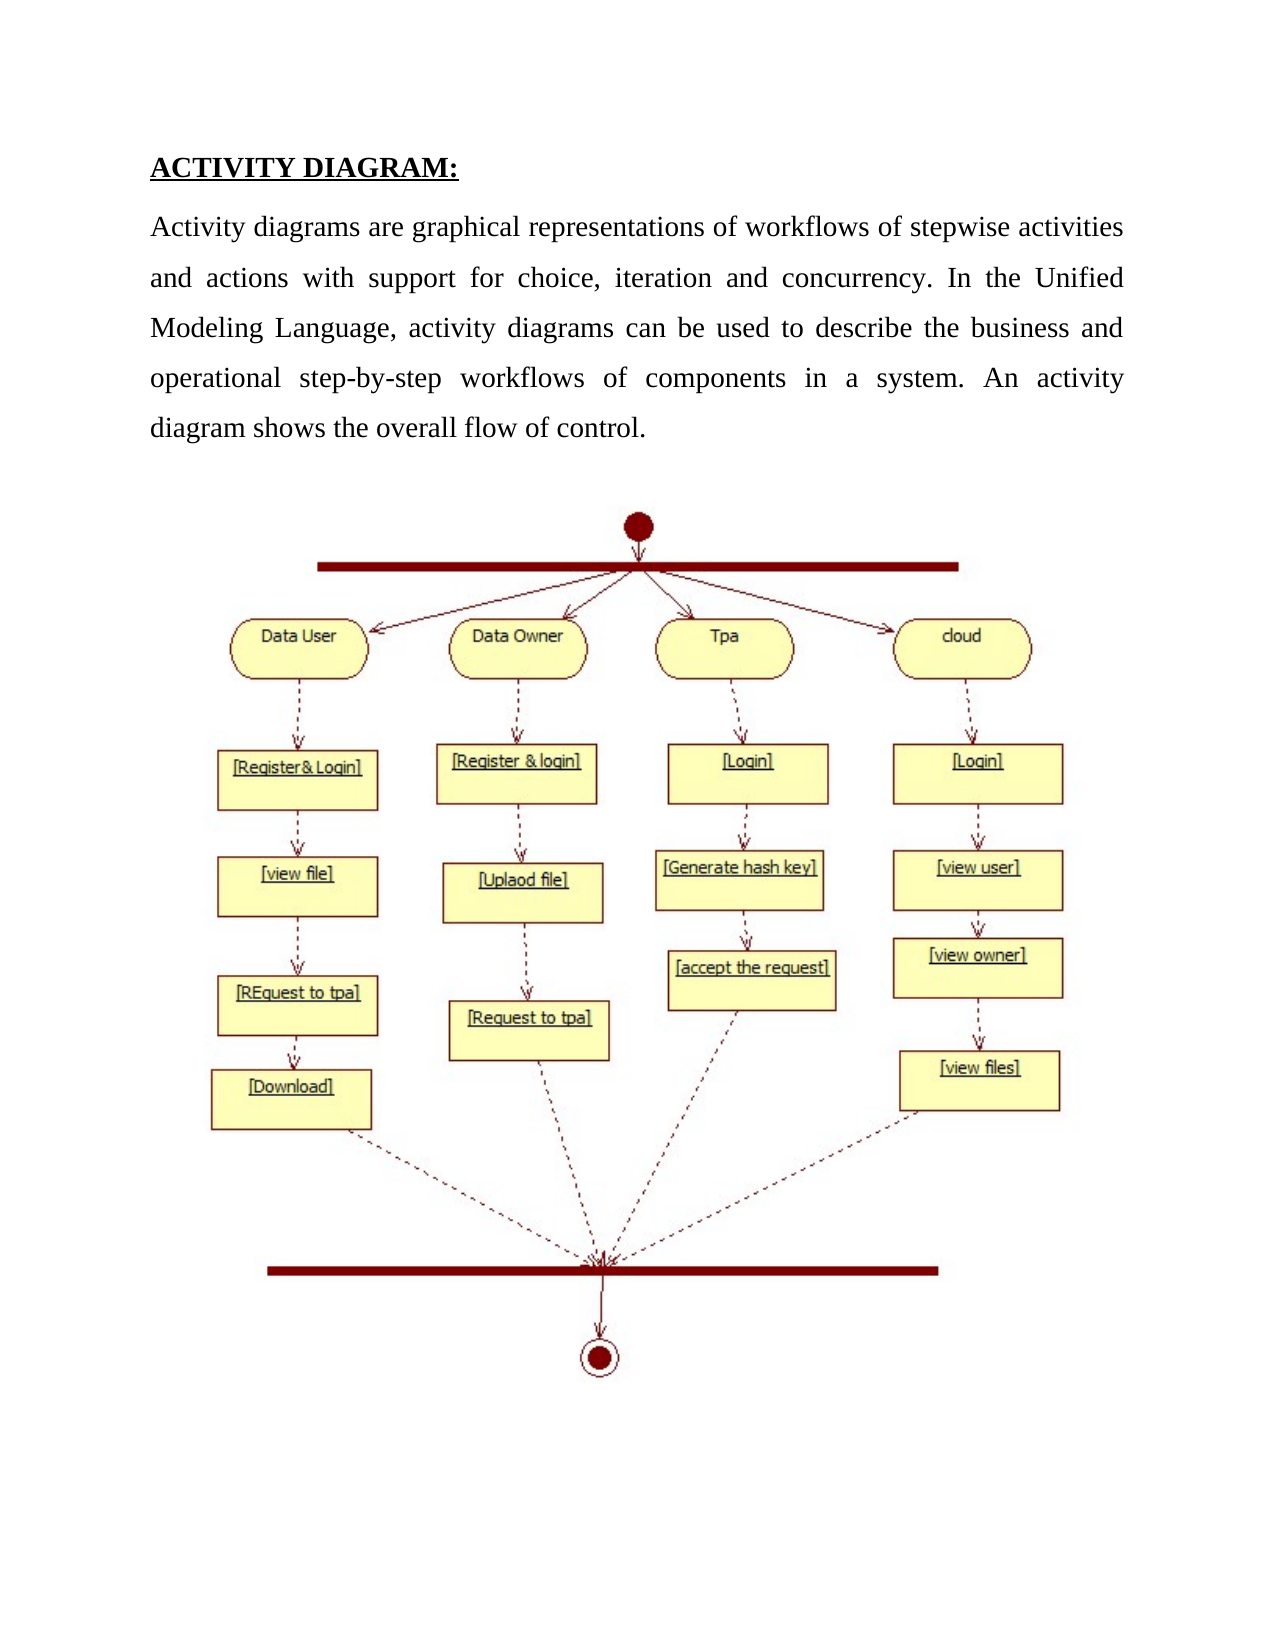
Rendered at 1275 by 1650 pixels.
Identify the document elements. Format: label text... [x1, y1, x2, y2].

text ACTIVITY DIAGRAM: [150, 150, 1125, 183]
picture [180, 481, 1095, 1409]
text Activity diagrams are graphical representations of workflows of stepwise activities and actions with support for choice, iteration and concurrency. In the Unified Modeling Language, activity diagrams can be used to describe the business and operational step-by-step workflows of components in a system. An activity diagram shows the overall flow of control. [150, 209, 1125, 444]
